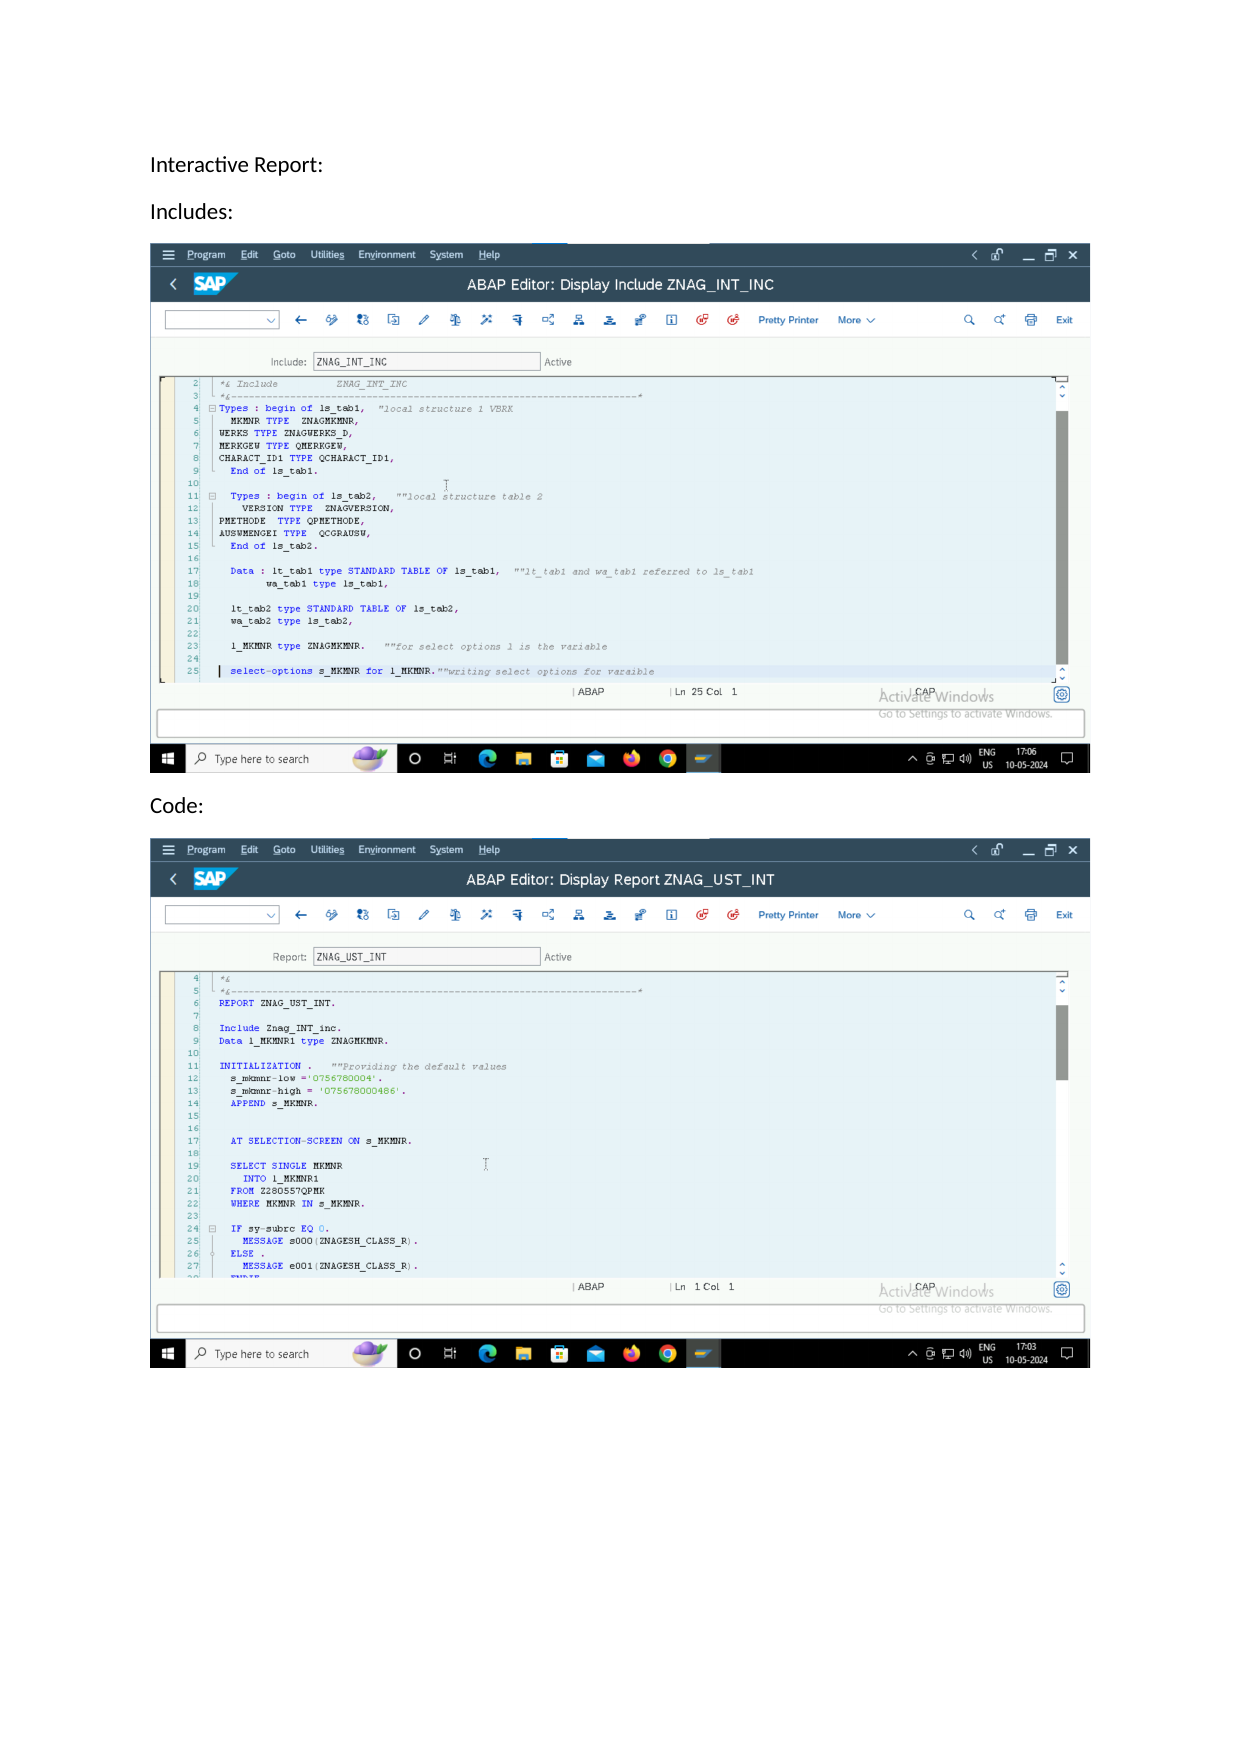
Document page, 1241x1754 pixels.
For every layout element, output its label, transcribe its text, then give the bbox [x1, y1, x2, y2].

text Includes: [150, 197, 1090, 225]
text Code: [150, 791, 1090, 819]
picture [150, 838, 1091, 1368]
picture [150, 243, 1091, 773]
text Interactive Report: [150, 150, 1090, 178]
